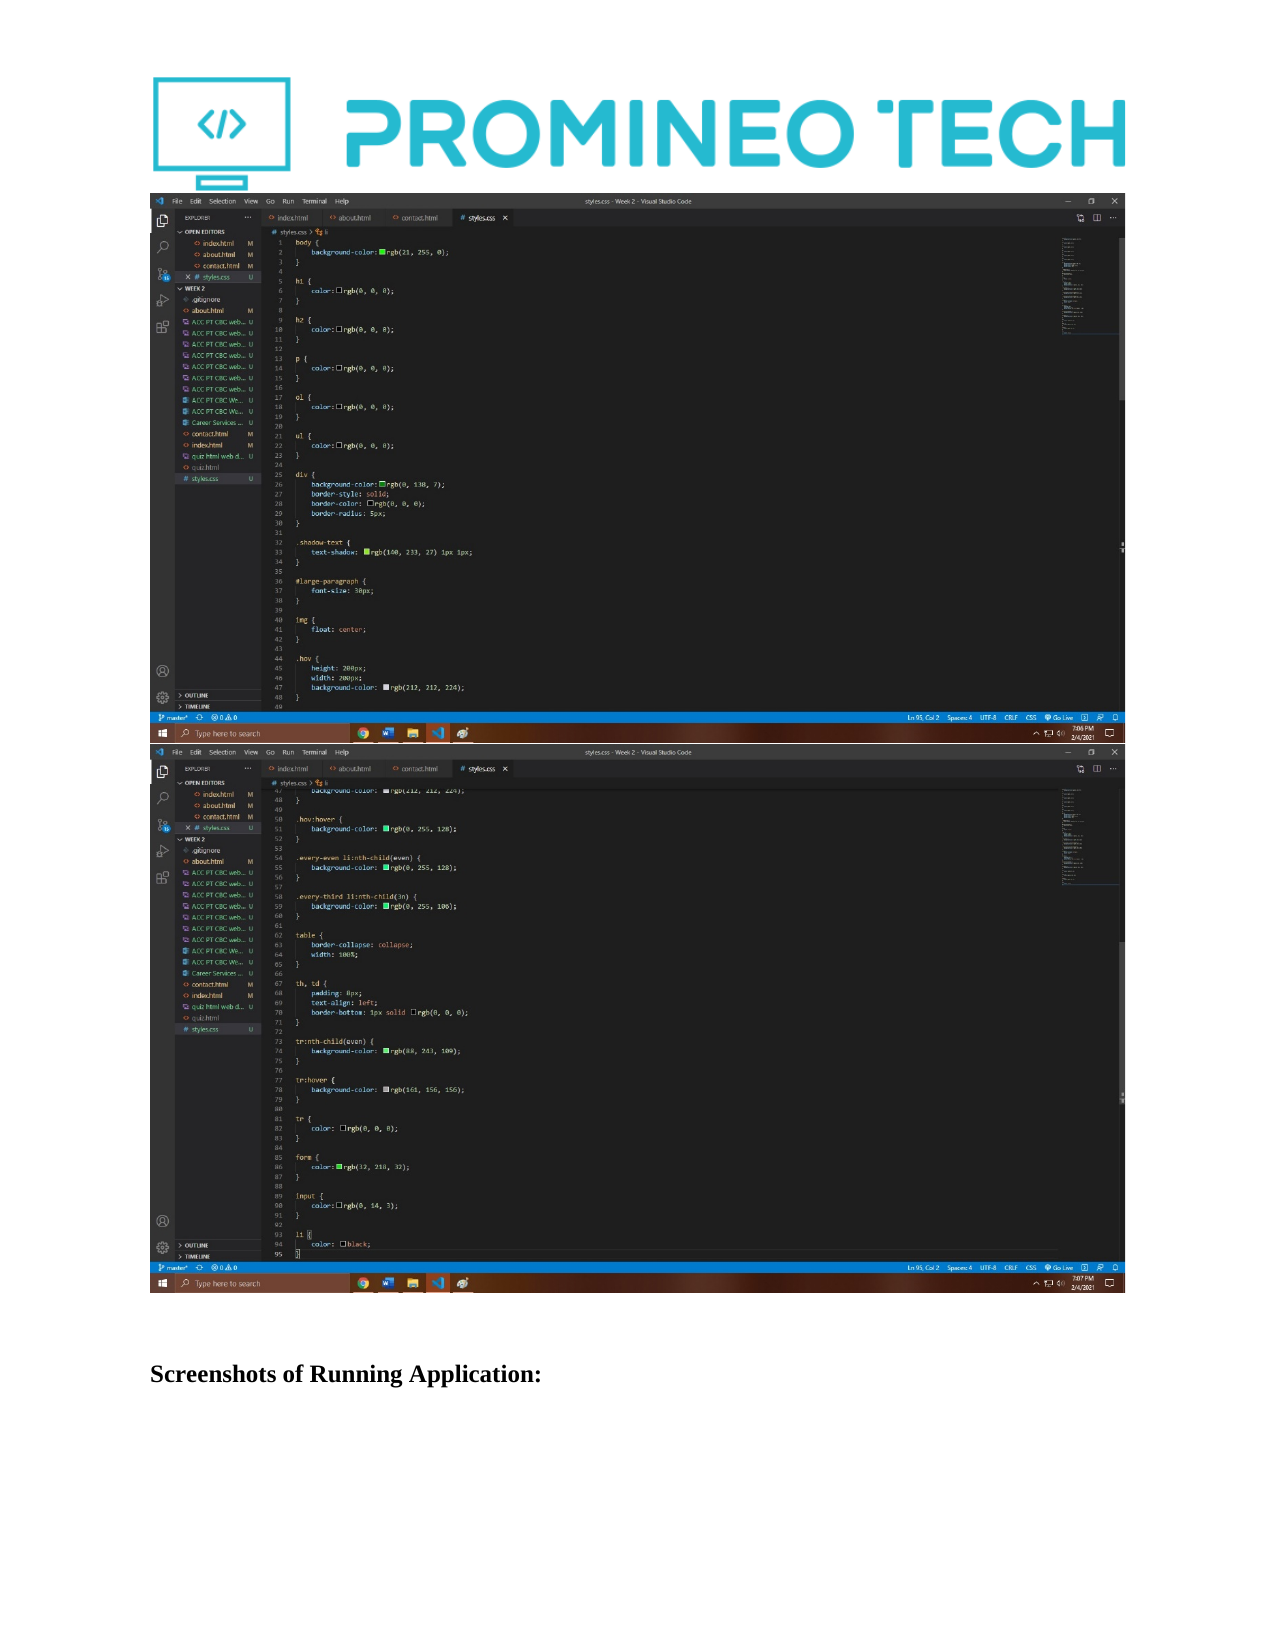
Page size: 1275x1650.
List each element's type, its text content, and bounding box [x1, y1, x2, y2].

picture [150, 75, 1125, 743]
picture [150, 744, 1125, 1293]
text Screenshots of Running Application: [150, 1359, 1125, 1388]
